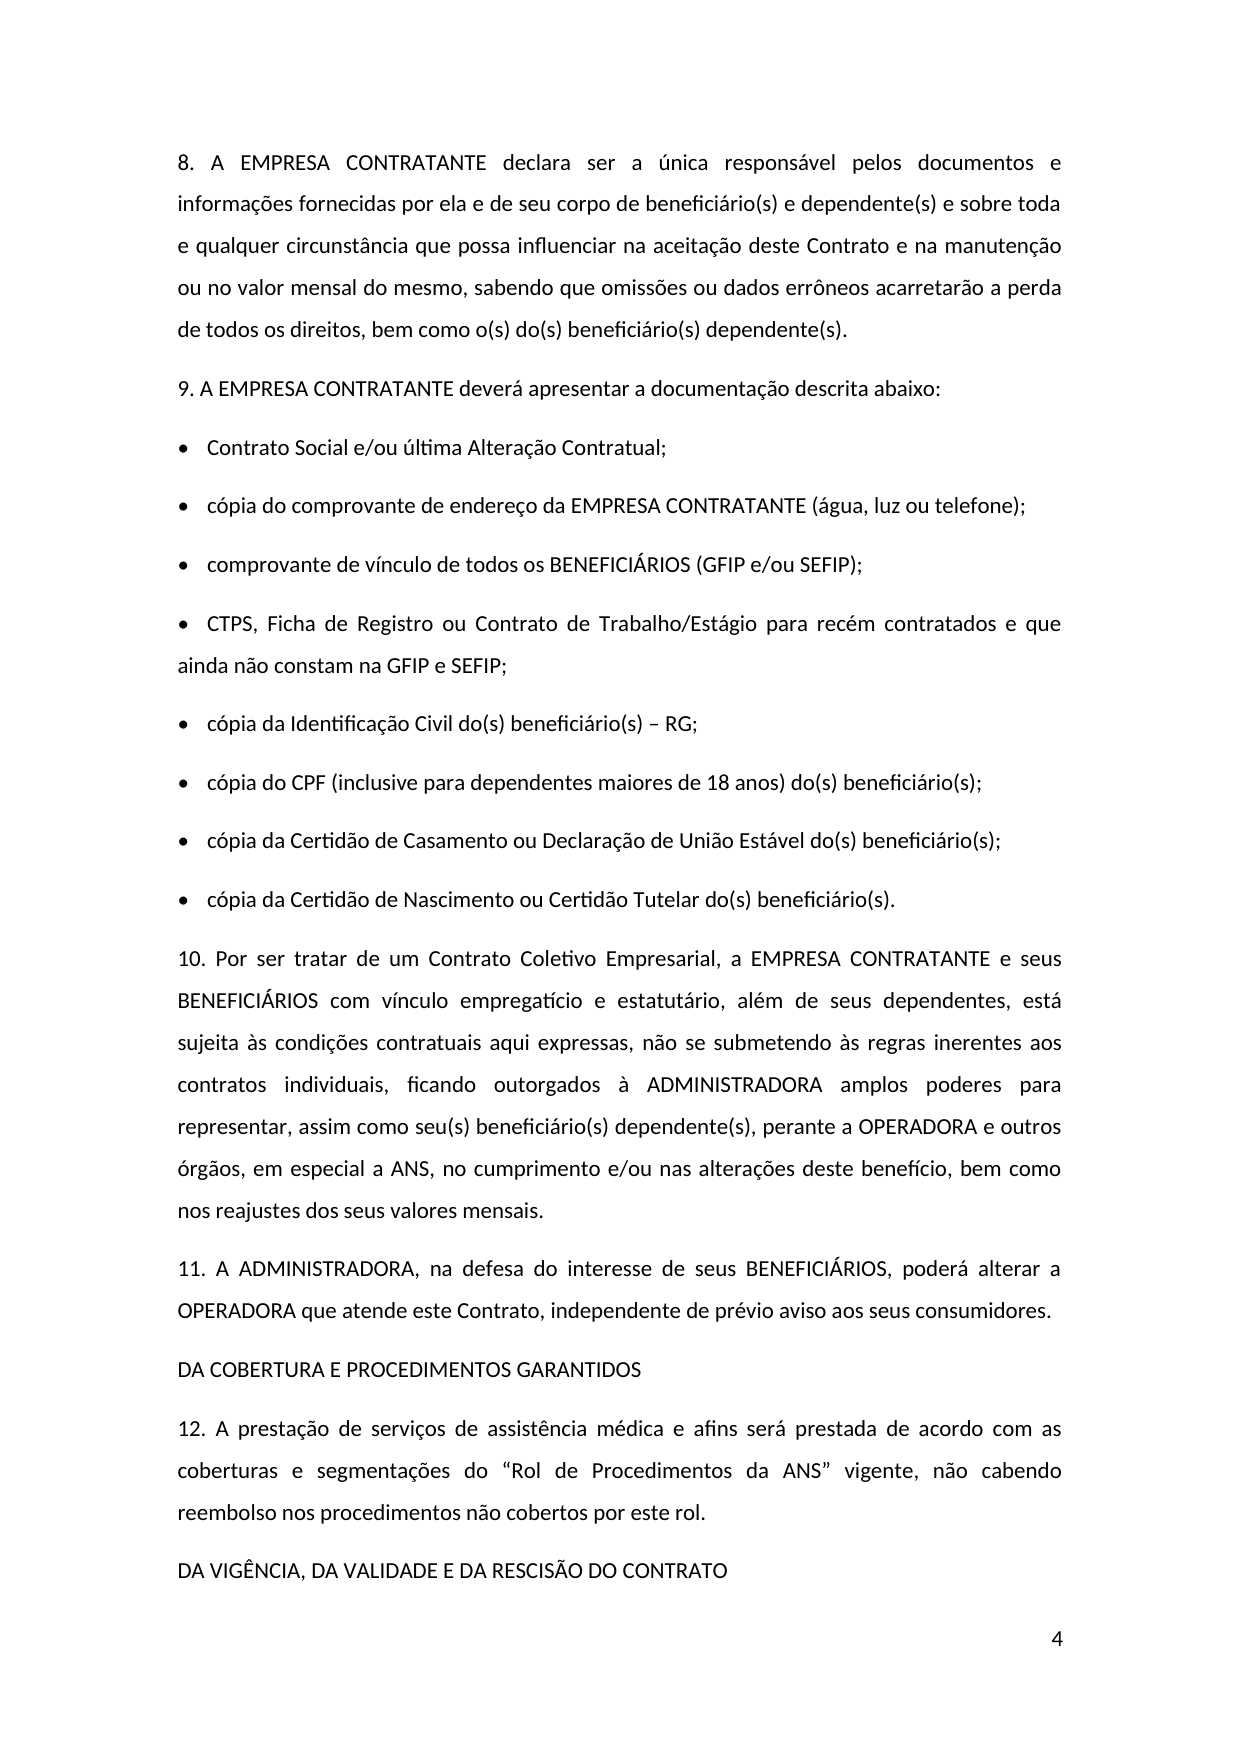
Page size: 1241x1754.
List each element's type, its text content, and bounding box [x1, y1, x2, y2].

text DA COBERTURA E PROCEDIMENTOS GARANTIDOS [177, 1355, 1063, 1383]
text 10. Por ser tratar de um Contrato Coletivo Empresarial, a EMPRESA CONTRATANTE e seus BENEFICIÁRIOS com vínculo empregatício e estatutário, além de seus dependentes, está sujeita às condições contratuais aqui expressas, não se submetendo às regras inerentes aos contratos individuais, ficando outorgados à ADMINISTRADORA amplos poderes para representar, assim como seu(s) beneficiário(s) dependente(s), perante a OPERADORA e outros órgãos, em especial a ANS, no cumprimento e/ou nas alterações deste benefício, bem como nos reajustes dos seus valores mensais. [177, 944, 1063, 1224]
text • comprovante de vínculo de todos os BENEFICIÁRIOS (GFIP e/ou SEFIP); [177, 550, 1063, 578]
text • Contrato Social e/ou última Alteração Contratual; [177, 433, 1063, 461]
text • cópia do comprovante de endereço da EMPRESA CONTRATANTE (água, luz ou telefone); [177, 491, 1063, 519]
text 12. A prestação de serviços de assistência médica e afins será prestada de acordo com as coberturas e segmentações do “Rol de Procedimentos da ANS” vigente, não cabendo reembolso nos procedimentos não cobertos por este rol. [177, 1414, 1063, 1526]
text DA VIGÊNCIA, DA VALIDADE E DA RESCISÃO DO CONTRATO [177, 1556, 1063, 1584]
text • CTPS, Ficha de Registro ou Contrato de Trabalho/Estágio para recém contratados e que ainda não constam na GFIP e SEFIP; [177, 609, 1063, 679]
text • cópia da Identificação Civil do(s) beneficiário(s) – RG; [177, 709, 1063, 737]
text 9. A EMPRESA CONTRATANTE deverá apresentar a documentação descrita abaixo: [177, 374, 1063, 402]
text • cópia da Certidão de Nascimento ou Certidão Tutelar do(s) beneficiário(s). [177, 885, 1063, 913]
text • cópia da Certidão de Casamento ou Declaração de União Estável do(s) beneficiário(s); [177, 827, 1063, 855]
text • cópia do CPF (inclusive para dependentes maiores de 18 anos) do(s) beneficiário(s); [177, 768, 1063, 796]
text 8. A EMPRESA CONTRATANTE declara ser a única responsável pelos documentos e informações fornecidas por ela e de seu corpo de beneficiário(s) e dependente(s) e sobre toda e qualquer circunstância que possa influenciar na aceitação deste Contrato e na manutenção ou no valor mensal do mesmo, sabendo que omissões ou dados errôneos acarretarão a perda de todos os direitos, bem como o(s) do(s) beneficiário(s) dependente(s). [177, 148, 1063, 343]
text 11. A ADMINISTRADORA, na defesa do interesse de seus BENEFICIÁRIOS, poderá alterar a OPERADORA que atende este Contrato, independente de prévio aviso aos seus consumidores. [177, 1254, 1063, 1324]
